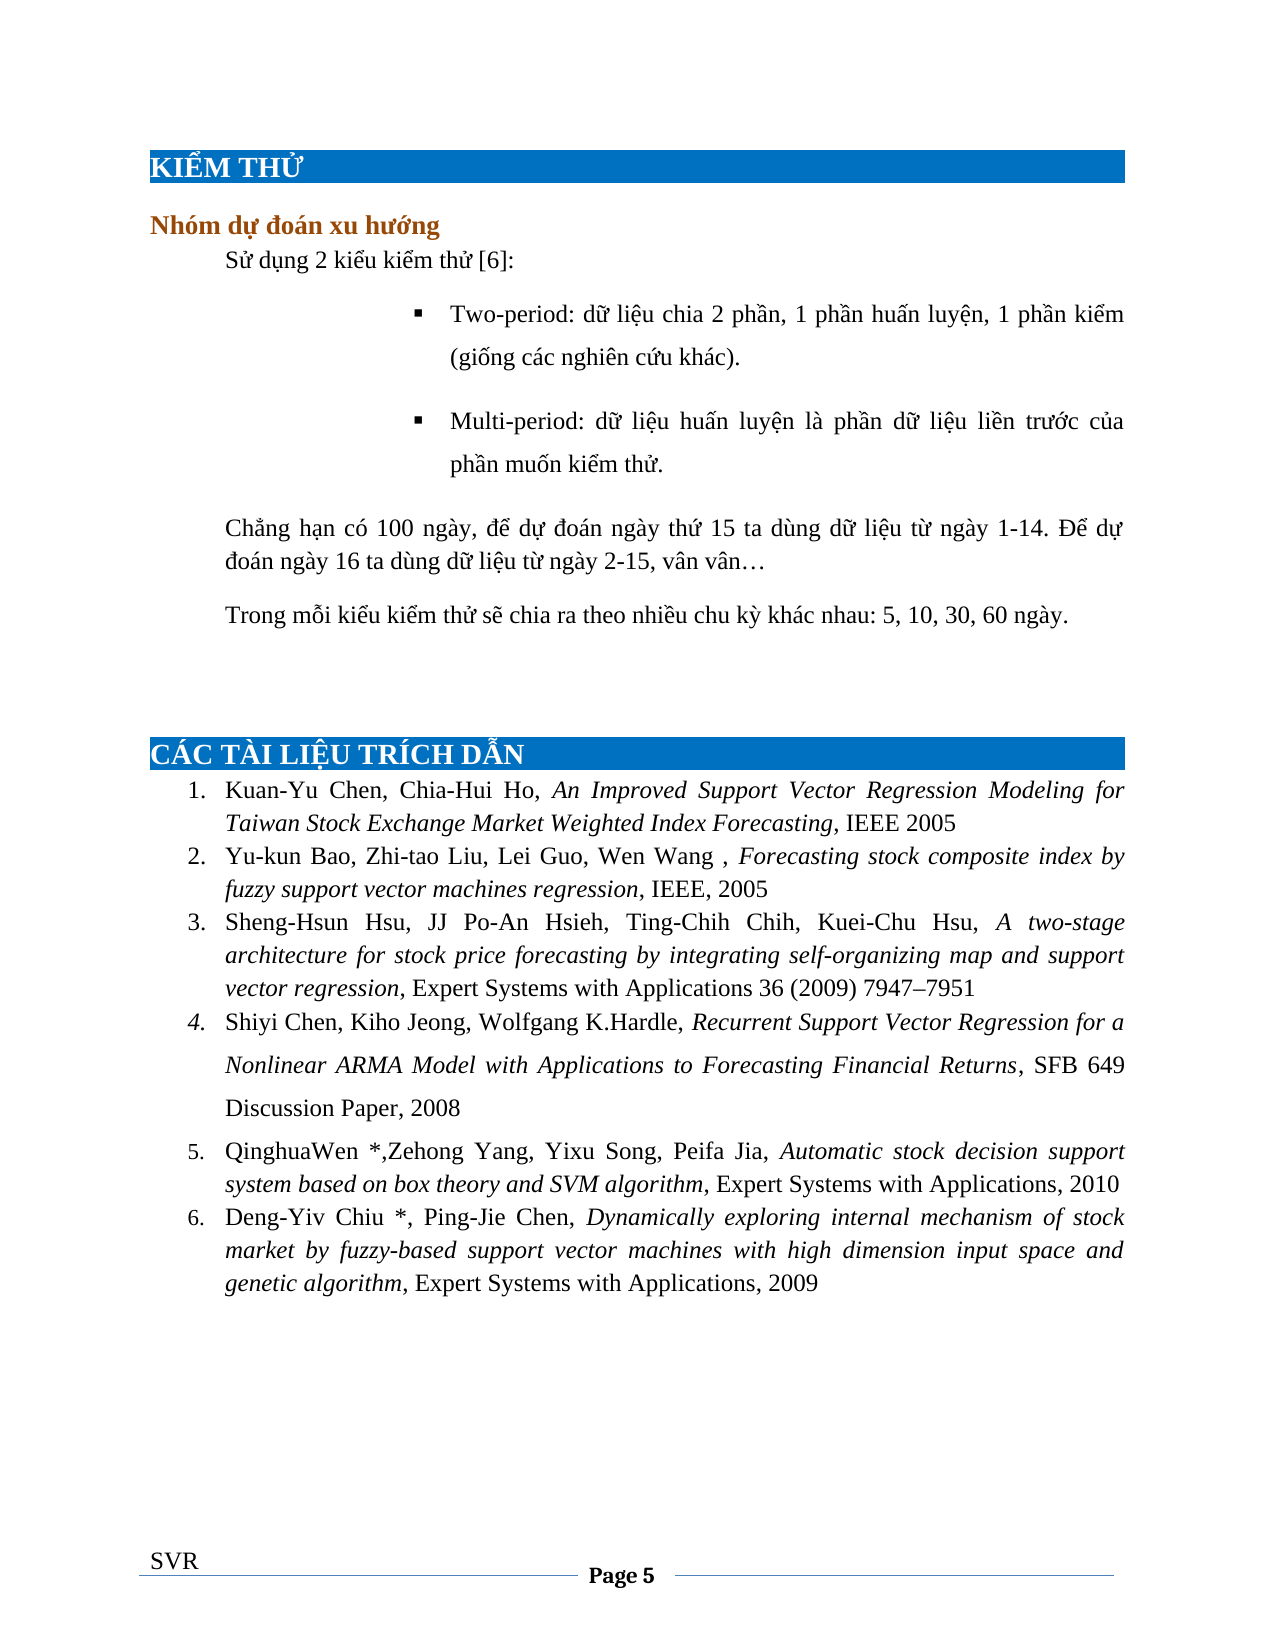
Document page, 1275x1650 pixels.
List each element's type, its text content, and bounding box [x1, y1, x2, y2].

text Sử dụng 2 kiểu kiểm thử [6]: [225, 245, 1125, 274]
subtitle KIỂM THỬ [150, 150, 1125, 183]
list Yu-kun Bao, Zhi-tao Liu, Lei Guo, Wen Wang , Forecasting stock composite index by fuzzy support vector machines regression, IEEE, 2005 [187, 841, 1125, 903]
list Two-period: dữ liệu chia 2 phần, 1 phần huấn luyện, 1 phần kiểm (giống các nghiên cứu khác). [412, 299, 1125, 371]
list Deng-Yiv Chiu *, Ping-Jie Chen, Dynamically exploring internal mechanism of stock market by fuzzy-based support vector machines with high dimension input space and genetic algorithm, Expert Systems with Applications, 2009 [187, 1202, 1125, 1297]
text Trong mỗi kiểu kiểm thử sẽ chia ra theo nhiều chu kỳ khác nhau: 5, 10, 30, 60 ngày. [225, 600, 1125, 629]
subtitle Nhóm dự đoán xu hướng [150, 209, 1125, 241]
list QinghuaWen *,Zehong Yang, Yixu Song, Peifa Jia, Automatic stock decision support system based on box theory and SVM algorithm, Expert Systems with Applications, 2010 [187, 1136, 1125, 1198]
list Kuan-Yu Chen, Chia-Hui Ho, An Improved Support Vector Regression Modeling for Taiwan Stock Exchange Market Weighted Index Forecasting, IEEE 2005 [187, 775, 1125, 837]
list Multi-period: dữ liệu huấn luyện là phần dữ liệu liền trước của phần muốn kiểm thử. [412, 406, 1125, 478]
list Sheng-Hsun Hsu, JJ Po-An Hsieh, Ting-Chih Chih, Kuei-Chu Hsu, A two-stage architecture for stock price forecasting by integrating self-organizing map and support vector regression, Expert Systems with Applications 36 (2009) 7947–7951 [187, 907, 1125, 1002]
subtitle CÁC TÀI LIỆU TRÍCH DẪN [150, 737, 1125, 770]
text Chẳng hạn có 100 ngày, để dự đoán ngày thứ 15 ta dùng dữ liệu từ ngày 1-14. Để dự đoán ngày 16 ta dùng dữ liệu từ ngày 2-15, vân vân… [225, 513, 1125, 575]
list Shiyi Chen, Kiho Jeong, Wolfgang K.Hardle, Recurrent Support Vector Regression for a Nonlinear ARMA Model with Applications to Forecasting Financial Returns, SFB 649 Discussion Paper, 2008 [187, 1007, 1125, 1122]
